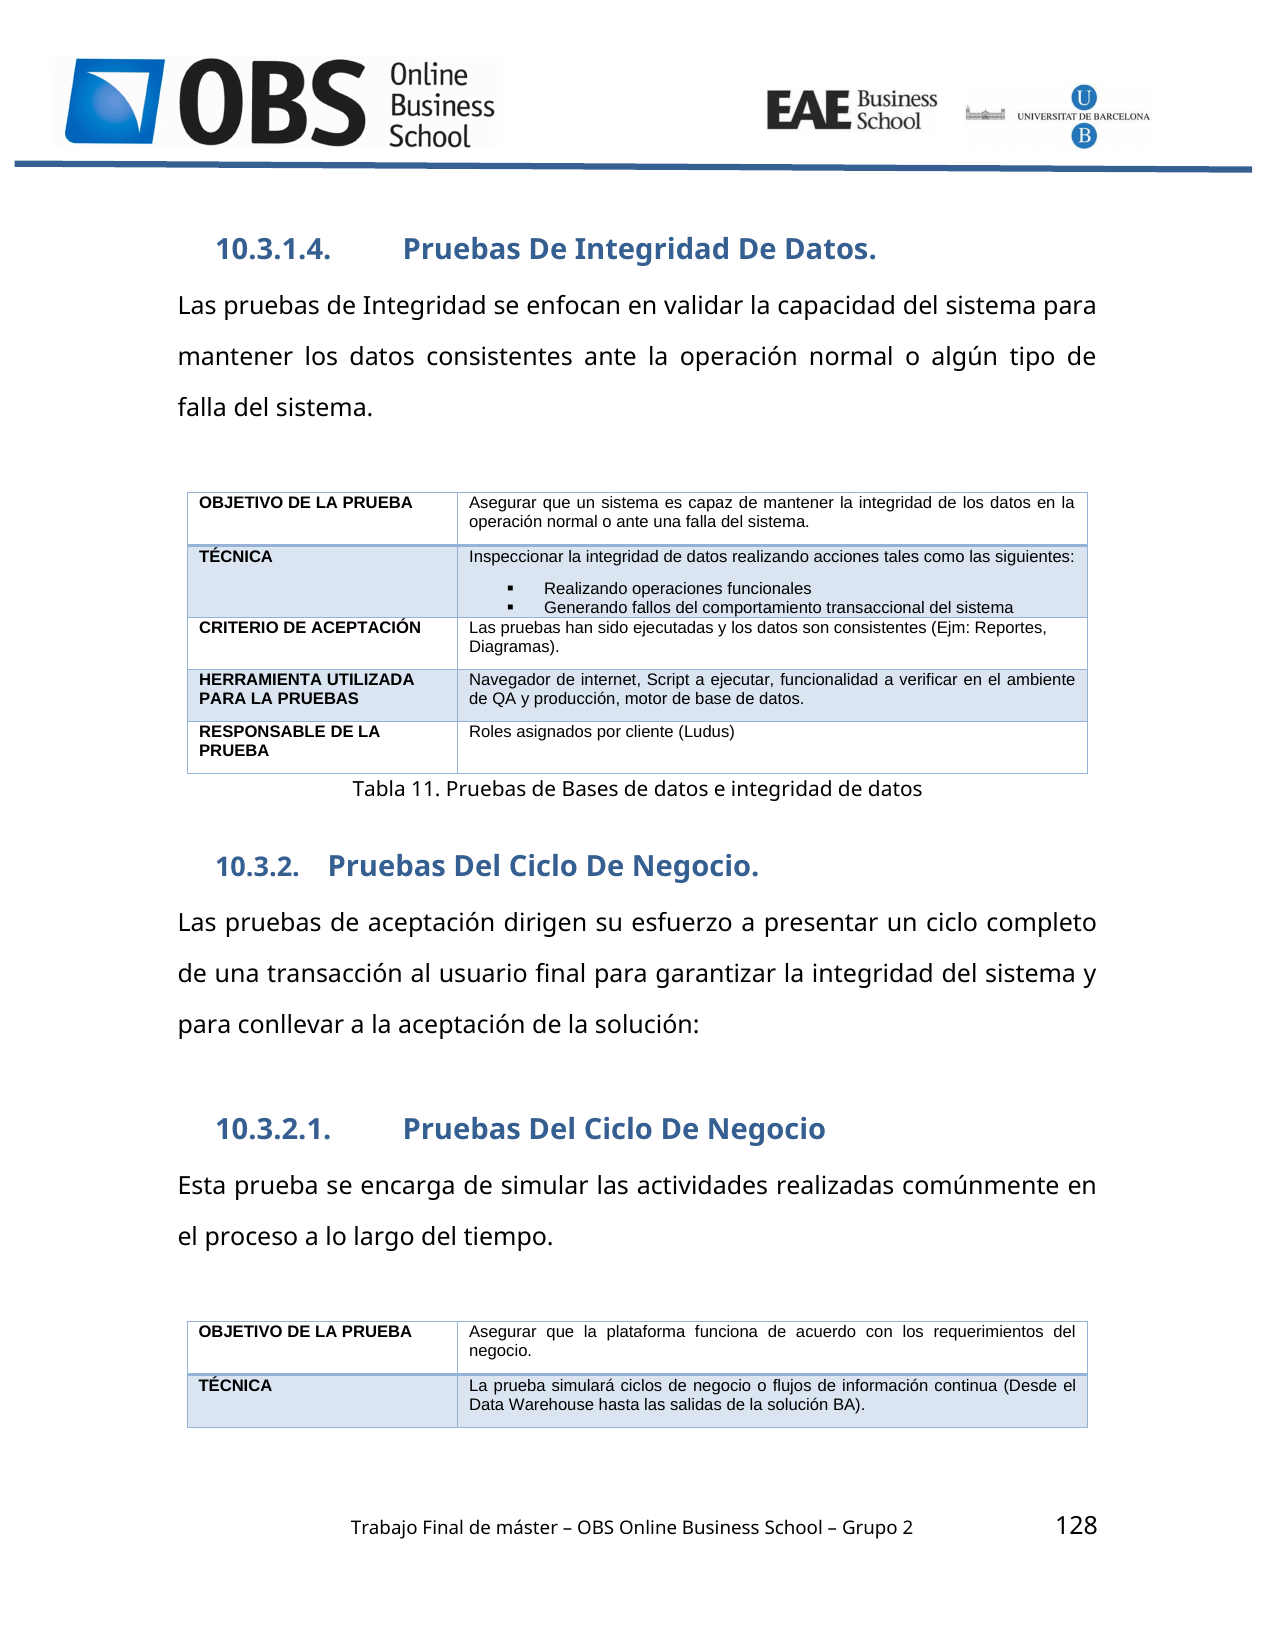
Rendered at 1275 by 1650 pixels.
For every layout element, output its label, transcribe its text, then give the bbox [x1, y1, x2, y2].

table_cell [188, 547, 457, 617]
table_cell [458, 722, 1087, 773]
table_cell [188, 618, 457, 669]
text Tabla 11. Pruebas de Bases de datos e integridad de datos [177, 774, 1098, 802]
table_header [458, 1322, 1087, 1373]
subtitle Pruebas Del Ciclo De Negocio. [215, 845, 1098, 884]
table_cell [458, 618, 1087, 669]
text Las pruebas de Integridad se enfocan en validar la capacidad del sistema para mantener los datos consistentes ante la operación normal o algún tipo de falla del sistema. [177, 288, 1098, 424]
subtitle Pruebas De Integridad De Datos. [215, 228, 1098, 268]
picture [964, 83, 1153, 151]
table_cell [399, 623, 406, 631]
picture [764, 87, 938, 133]
subtitle Pruebas Del Ciclo De Negocio [215, 1108, 1098, 1148]
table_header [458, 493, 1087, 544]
text Esta prueba se encarga de simular las actividades realizadas comúnmente en el proceso a lo largo del tiempo. [177, 1168, 1098, 1253]
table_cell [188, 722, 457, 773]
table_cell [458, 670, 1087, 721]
picture [52, 56, 503, 149]
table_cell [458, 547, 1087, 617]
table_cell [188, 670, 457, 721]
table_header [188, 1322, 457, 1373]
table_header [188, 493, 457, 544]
text Las pruebas de aceptación dirigen su esfuerzo a presentar un ciclo completo de una transacción al usuario final para garantizar la integridad del sistema y para conllevar a la aceptación de la solución: [177, 904, 1098, 1040]
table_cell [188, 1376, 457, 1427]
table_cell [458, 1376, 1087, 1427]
